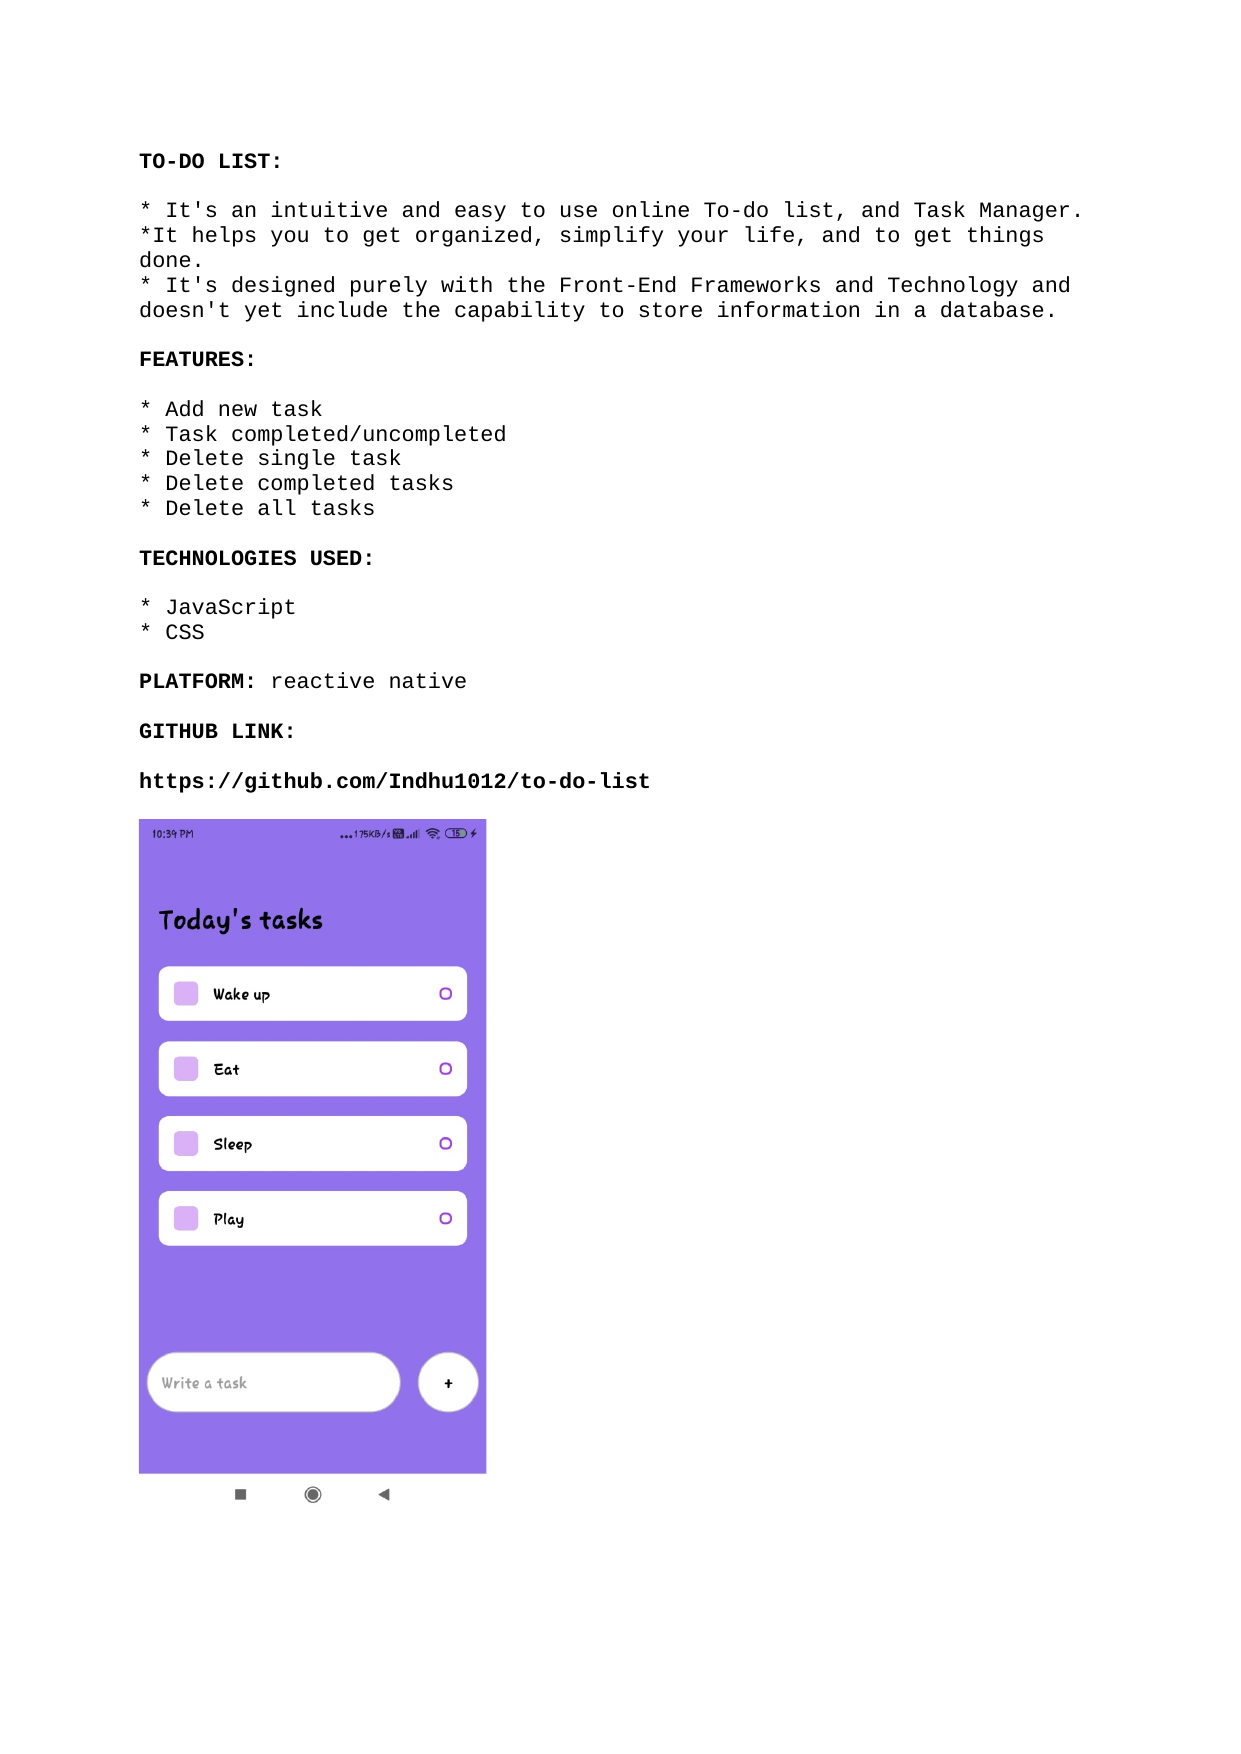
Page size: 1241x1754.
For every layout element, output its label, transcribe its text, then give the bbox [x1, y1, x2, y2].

text PLATFORM: reactive native [139, 671, 1101, 695]
text * Task completed/uncompleted [139, 423, 1101, 447]
text * It's designed purely with the Front-End Frameworks and Technology and doesn't yet include the capability to store information in a database. [139, 274, 1101, 323]
text FEATURES: [139, 348, 1101, 373]
text * Delete all tasks [139, 497, 1101, 522]
text * Add new task [139, 398, 1101, 423]
text TECHNOLOGIES USED: [139, 547, 1101, 571]
text TO-DO LIST: [139, 150, 1101, 175]
text * JavaScript [139, 596, 1101, 621]
text * Delete completed tasks [139, 472, 1101, 497]
text * CSS [139, 621, 1101, 646]
text * Delete single task [139, 447, 1101, 472]
text https://github.com/Indhu1012/to-do-list [139, 770, 1101, 794]
text GITHUB LINK: [139, 720, 1101, 745]
picture [138, 819, 487, 1515]
text *It helps you to get organized, simplify your life, and to get things done. [139, 224, 1101, 274]
text * It's an intuitive and easy to use online To-do list, and Task Manager. [139, 199, 1101, 224]
